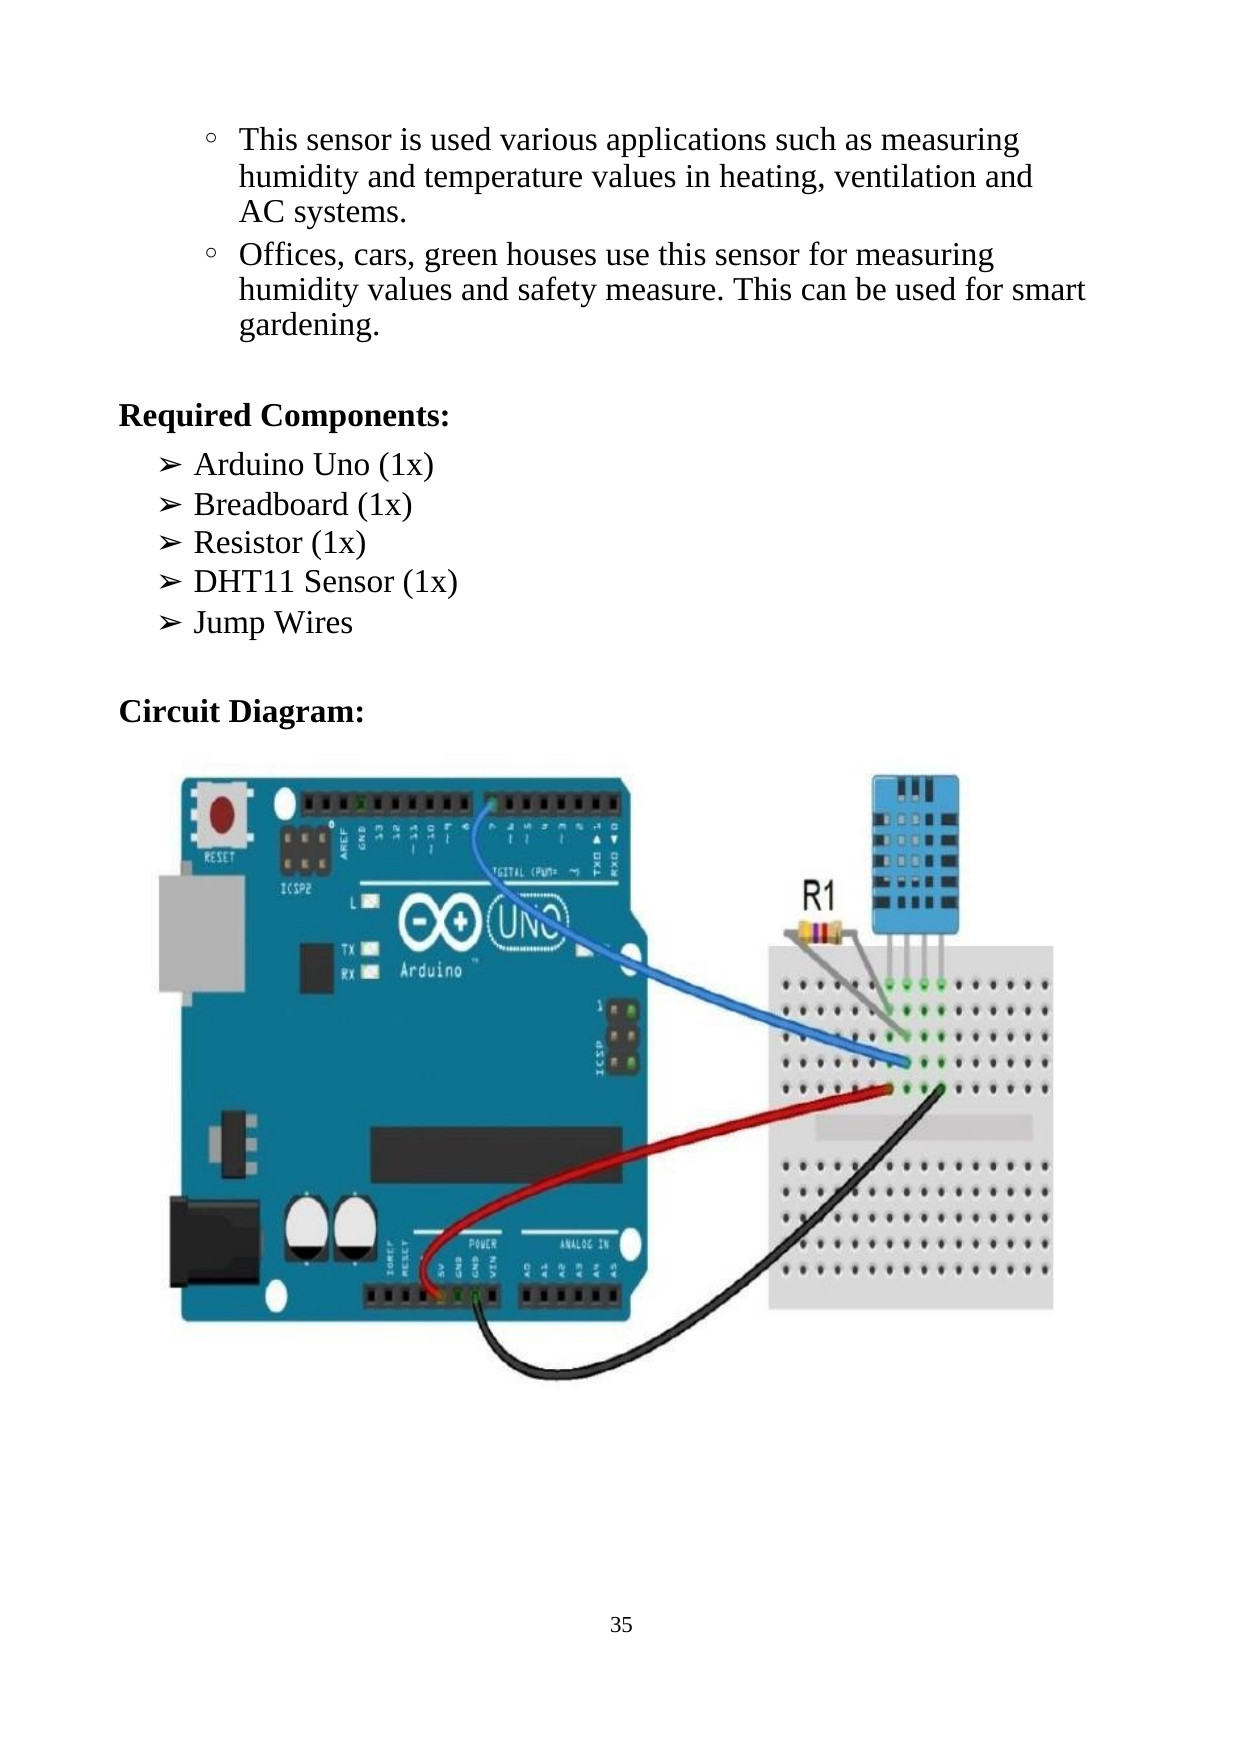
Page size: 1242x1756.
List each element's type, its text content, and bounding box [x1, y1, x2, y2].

list Jump Wires [156, 600, 1198, 642]
list Offices, cars, green houses use this sensor for measuring humidity values and safety measure. This can be used for smart gardening. [201, 232, 1121, 342]
subtitle Circuit Diagram: [118, 691, 1198, 729]
list Breadboard (1x) [156, 484, 1198, 523]
list DHT11 Sensor (1x) [156, 561, 1198, 600]
picture [150, 753, 1054, 1393]
list Resistor (1x) [156, 523, 1198, 561]
list Arduino Uno (1x) [156, 443, 1198, 484]
subtitle Required Components: [118, 396, 1198, 434]
list This sensor is used various applications such as measuring humidity and temperature values in heating, ventilation and AC systems. [201, 116, 1086, 230]
